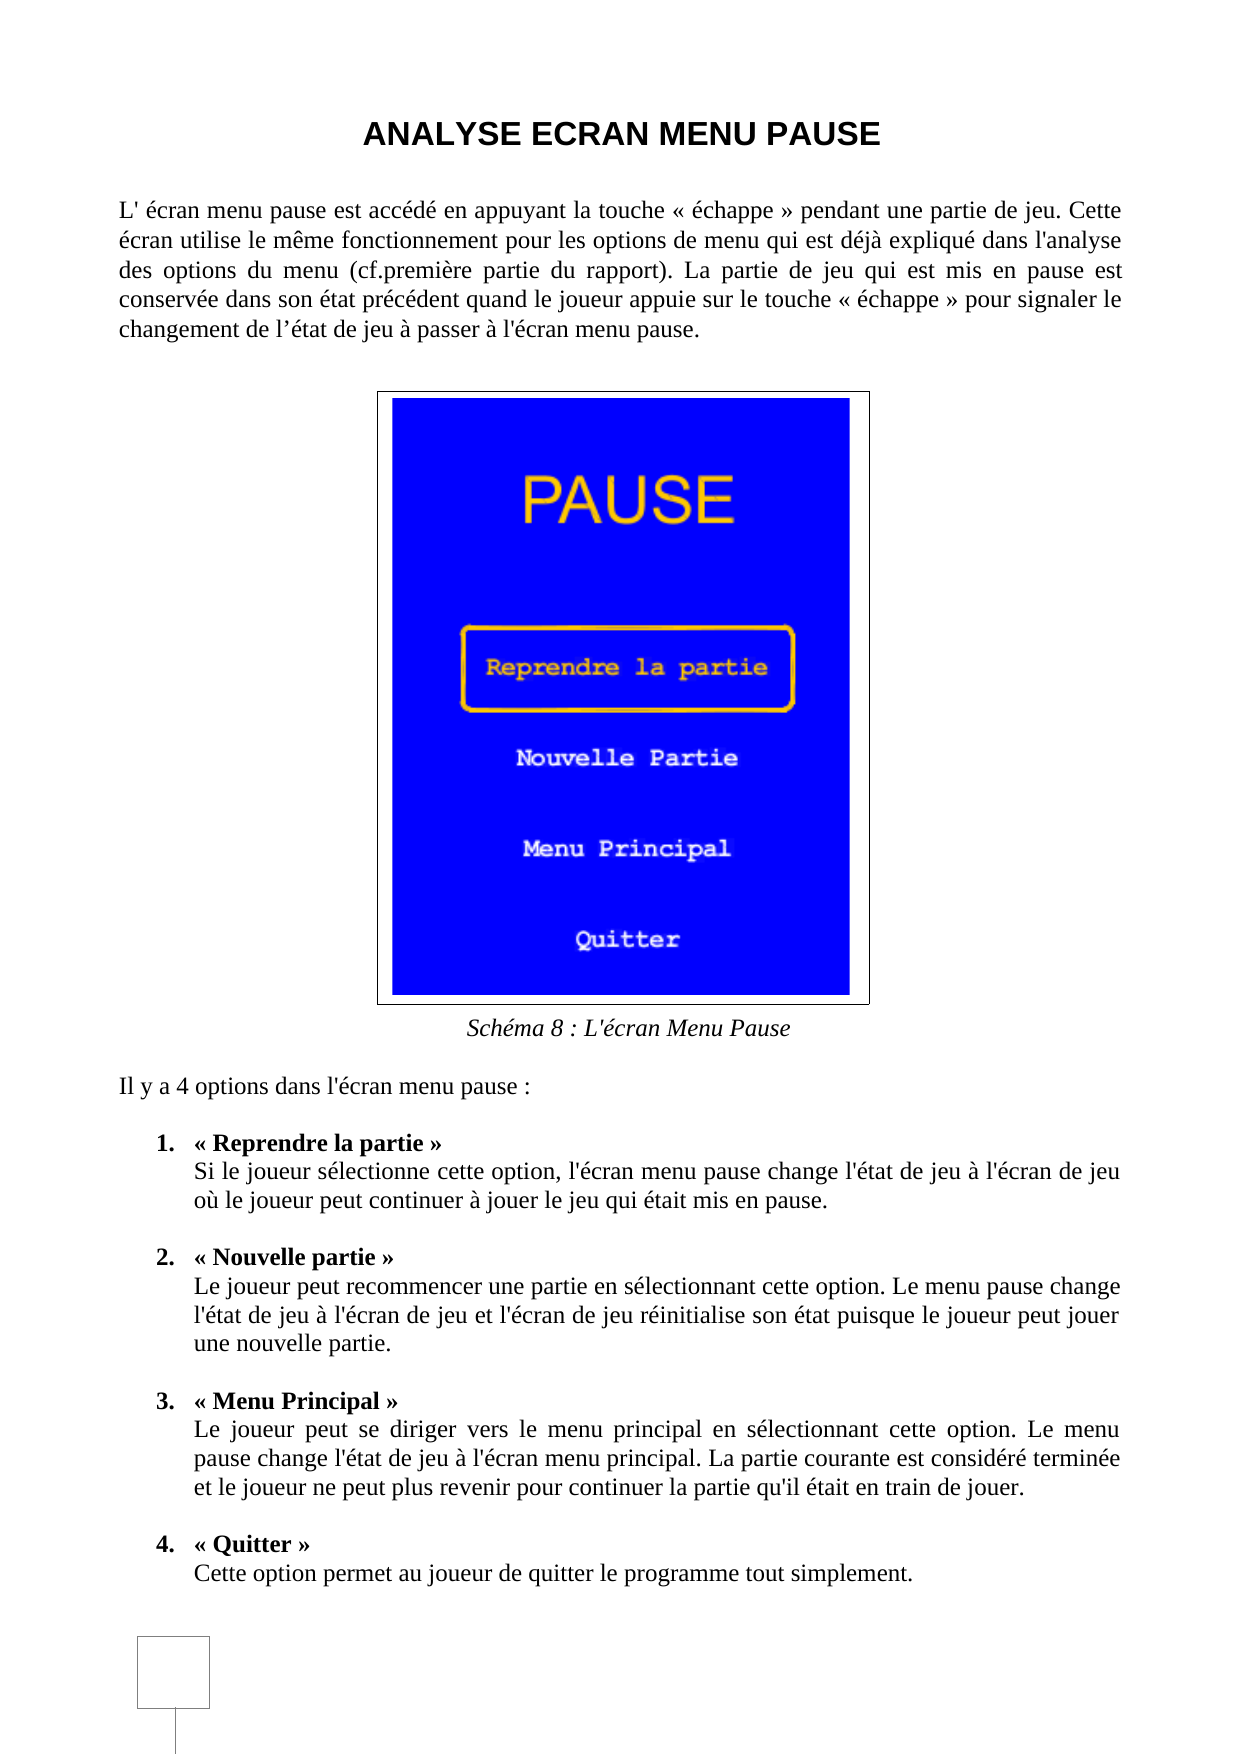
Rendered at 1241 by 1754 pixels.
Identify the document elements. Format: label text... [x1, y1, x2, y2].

text Il y a 4 options dans l'écran menu pause : [119, 1071, 1123, 1099]
text Le joueur peut recommencer une partie en sélectionnant cette option. Le menu pause change l'état de jeu à l'écran de jeu et l'écran de jeu réinitialise son état puisque le joueur peut jouer une nouvelle partie. [194, 1271, 1121, 1357]
text Le joueur peut se diriger vers le menu principal en sélectionnant cette option. Le menu pause change l'état de jeu à l'écran menu principal. La partie courante est considéré terminée et le joueur ne peut plus revenir pour continuer la partie qu'il était en train de jouer. [194, 1415, 1121, 1500]
list « Quitter » [156, 1529, 1123, 1558]
text Si le joueur sélectionne cette option, l'écran menu pause change l'état de jeu à l'écran de jeu où le joueur peut continuer à jouer le jeu qui était mis en pause. [194, 1157, 1121, 1214]
text ANALYSE ECRAN MENU PAUSE [362, 114, 1121, 153]
text Schéma 8 : L'écran Menu Pause [467, 1013, 1123, 1042]
list « Nouvelle partie » [156, 1242, 1123, 1271]
text Cette option permet au joueur de quitter le programme tout simplement. [194, 1558, 1123, 1587]
list « Menu Principal » [156, 1386, 1123, 1414]
text L' écran menu pause est accédé en appuyant la touche « échappe » pendant une partie de jeu. Cette écran utilise le même fonctionnement pour les options de menu qui est déjà expliqué dans l'analyse des options du menu (cf.première partie du rapport). La partie de jeu qui est mis en pause est conservée dans son état précédent quand le joueur appuie sur le touche « échappe » pour signaler le changement de l’état de jeu à passer à l'écran menu pause. [119, 196, 1123, 343]
list « Reprendre la partie » [156, 1128, 1123, 1157]
picture [392, 398, 850, 995]
